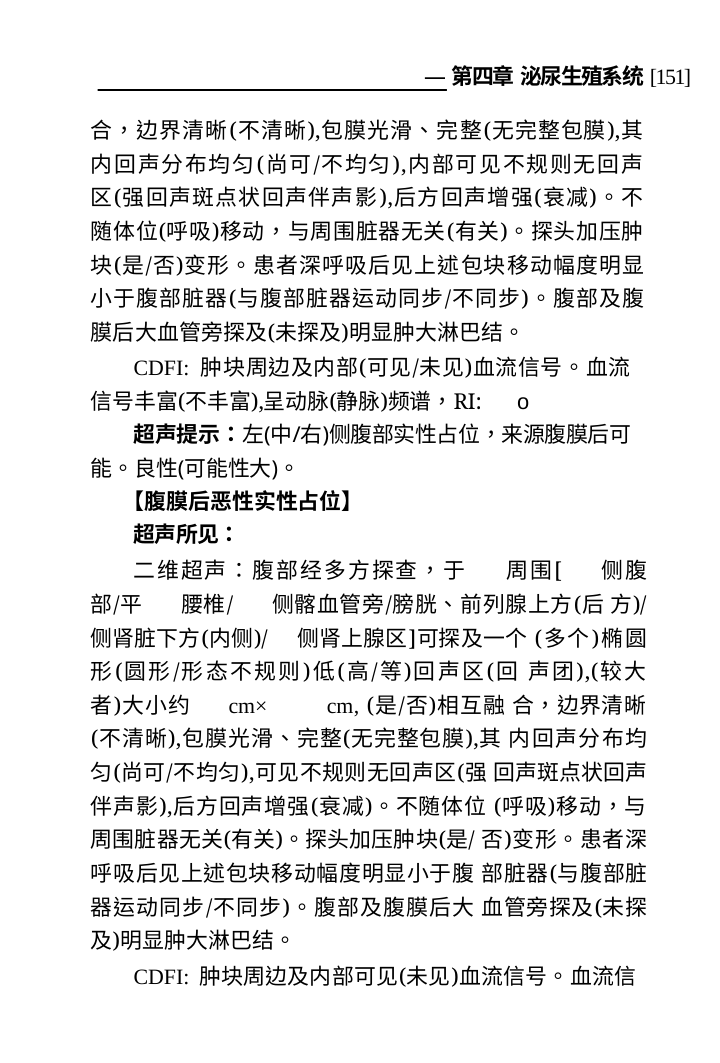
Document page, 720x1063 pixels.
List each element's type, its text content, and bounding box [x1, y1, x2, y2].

text 超声提示：左(中/右)侧腹部实性占位，来源腹膜后可 能。良性(可能性大)。 [91, 419, 643, 483]
text CDFI: 肿块周边及内部(可见/未见)血流信号。血流 信号丰富(不丰富),呈动脉(静脉)频谱，RI: o [91, 352, 643, 416]
text 二维超声：腹部经多方探查，于 周围[ 侧腹 部/平 腰椎/ 侧髂血管旁/膀胱、前列腺上方(后 方)/ 侧肾脏下方(内侧)/ 侧肾上腺区]可探及一个 (多个)椭圆形(圆形/形态不规则)低(高/等)回声区(回 声团),(较大者)大小约 cm× cm, (是/否)相互融 合，边界清晰(不清晰),包膜光滑、完整(无完整包膜),其 内回声分布均匀(尚可/不均匀),可见不规则无回声区(强 回声斑点状回声伴声影),后方回声增强(衰减)。不随体位 (呼吸)移动，与周围脏器无关(有关)。探头加压肿块(是/ 否)变形。患者深呼吸后见上述包块移动幅度明显小于腹 部脏器(与腹部脏器运动同步/不同步)。腹部及腹膜后大 血管旁探及(未探及)明显肿大淋巴结。 [91, 555, 647, 955]
text 合，边界清晰(不清晰),包膜光滑、完整(无完整包膜),其 内回声分布均匀(尚可/不均匀),内部可见不规则无回声 区(强回声斑点状回声伴声影),后方回声增强(衰减)。不 随体位(呼吸)移动，与周围脏器无关(有关)。探头加压肿 块(是/否)变形。患者深呼吸后见上述包块移动幅度明显 小于腹部脏器(与腹部脏器运动同步/不同步)。腹部及腹 膜后大血管旁探及(未探及)明显肿大淋巴结。 [91, 115, 644, 347]
text 超声所见： [133, 521, 692, 548]
text 【腹膜后恶性实性占位】 [123, 488, 692, 515]
text — 第四章 泌尿生殖系统 [151] [91, 63, 692, 89]
text CDFI: 肿块周边及内部可见(未见)血流信号。血流信 [133, 963, 692, 990]
